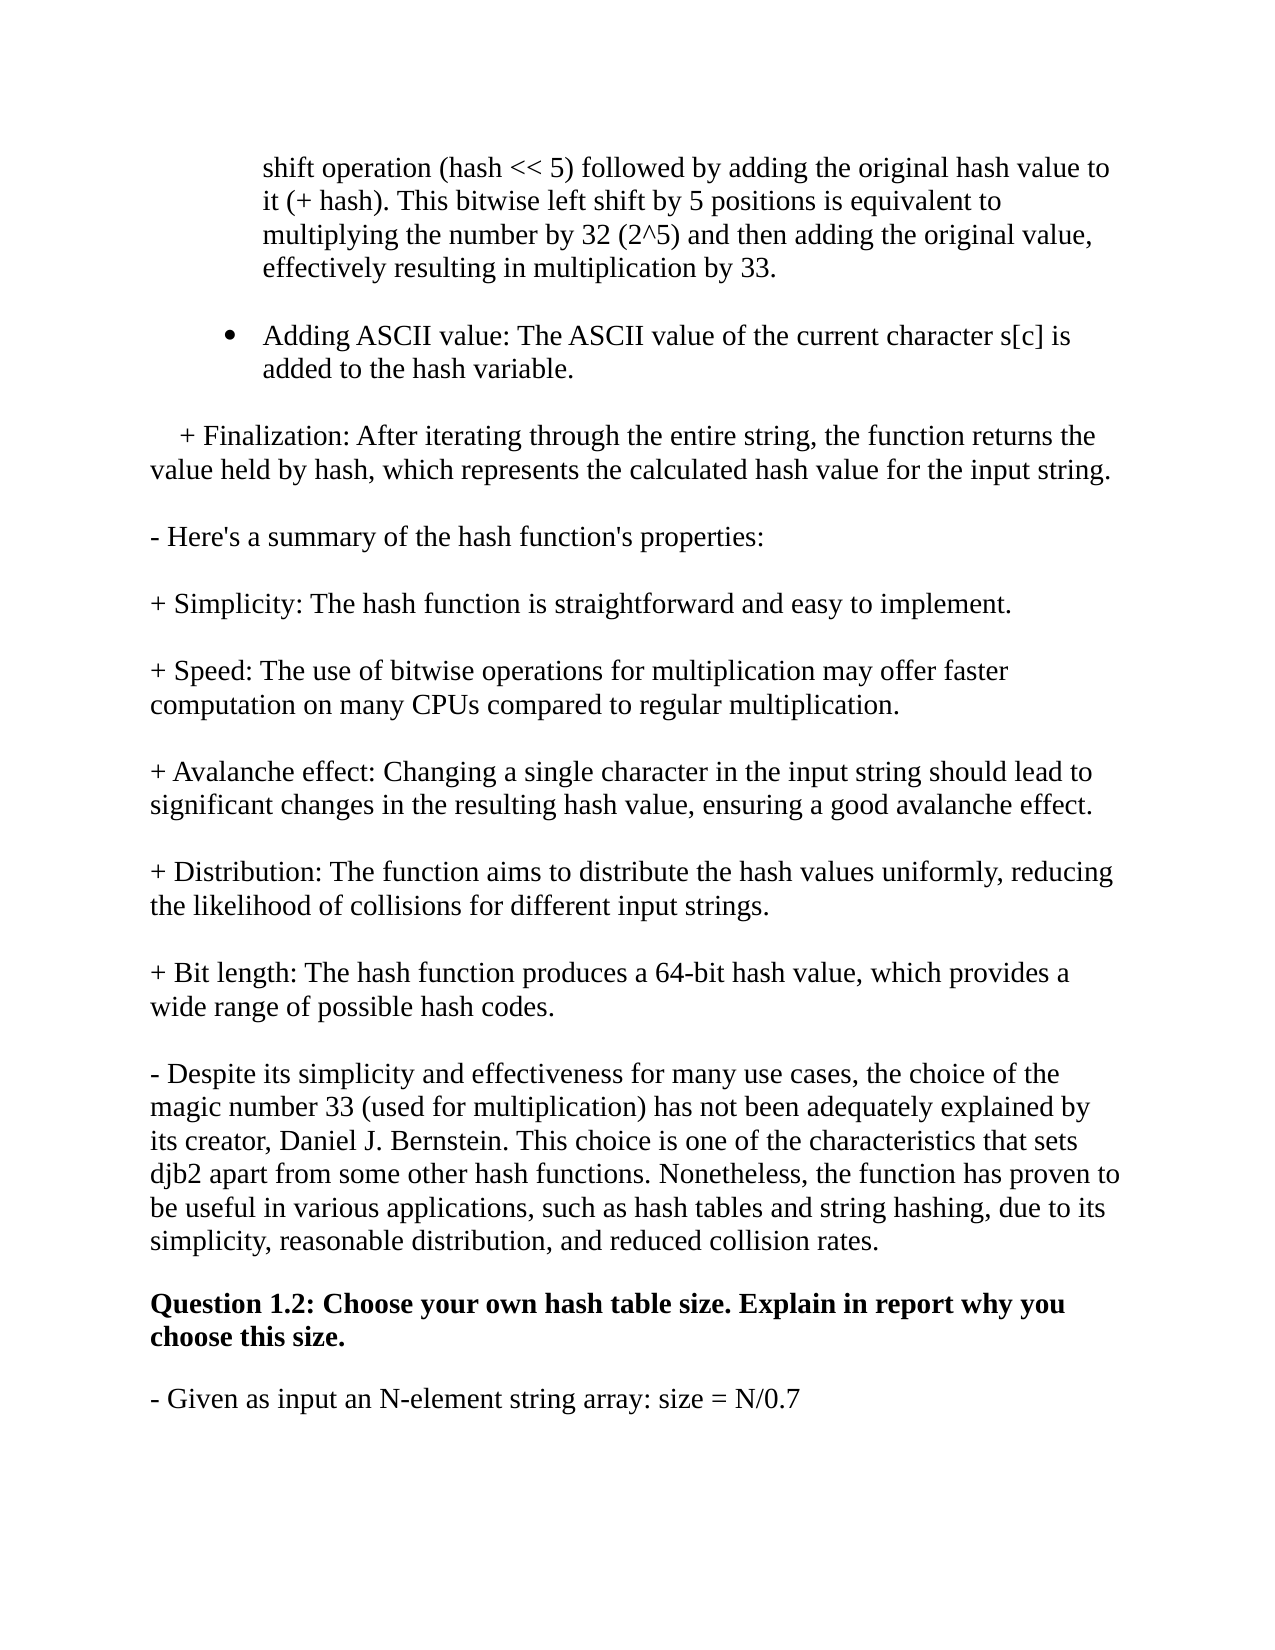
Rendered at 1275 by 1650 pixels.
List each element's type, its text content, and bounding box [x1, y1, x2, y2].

text - Despite its simplicity and effectiveness for many use cases, the choice of the magic number 33 (used for multiplication) has not been adequately explained by its creator, Daniel J. Bernstein. This choice is one of the characteristics that sets djb2 apart from some other hash functions. Nonetheless, the function has proven to be useful in various applications, such as hash tables and string hashing, due to its simplicity, reasonable distribution, and reduced collision rates. [150, 1056, 1125, 1257]
text - Given as input an N-element string array: size = N/0.7 [150, 1382, 1125, 1415]
text Question 1.2: Choose your own hash table size. Explain in report why you choose this size. [150, 1286, 1125, 1353]
text + Speed: The use of bitwise operations for multiplication may offer faster computation on many CPUs compared to regular multiplication. [150, 653, 1125, 720]
text + Simplicity: The hash function is straightforward and easy to implement. [150, 586, 1125, 620]
list Adding ASCII value: The ASCII value of the current character s[c] is added to the hash variable. [225, 318, 1125, 385]
text + Bit length: The hash function produces a 64-bit hash value, which provides a wide range of possible hash codes. [150, 955, 1125, 1022]
text + Avalanche effect: Changing a single character in the input string should lead to significant changes in the resulting hash value, ensuring a good avalanche effect. [150, 754, 1125, 821]
text - Here's a summary of the hash function's properties: [150, 519, 1125, 553]
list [225, 150, 1125, 284]
text + Distribution: The function aims to distribute the hash values uniformly, reducing the likelihood of collisions for different input strings. [150, 854, 1125, 922]
text + Finalization: After iterating through the entire string, the function returns the value held by hash, which represents the calculated hash value for the input string. [150, 418, 1125, 486]
